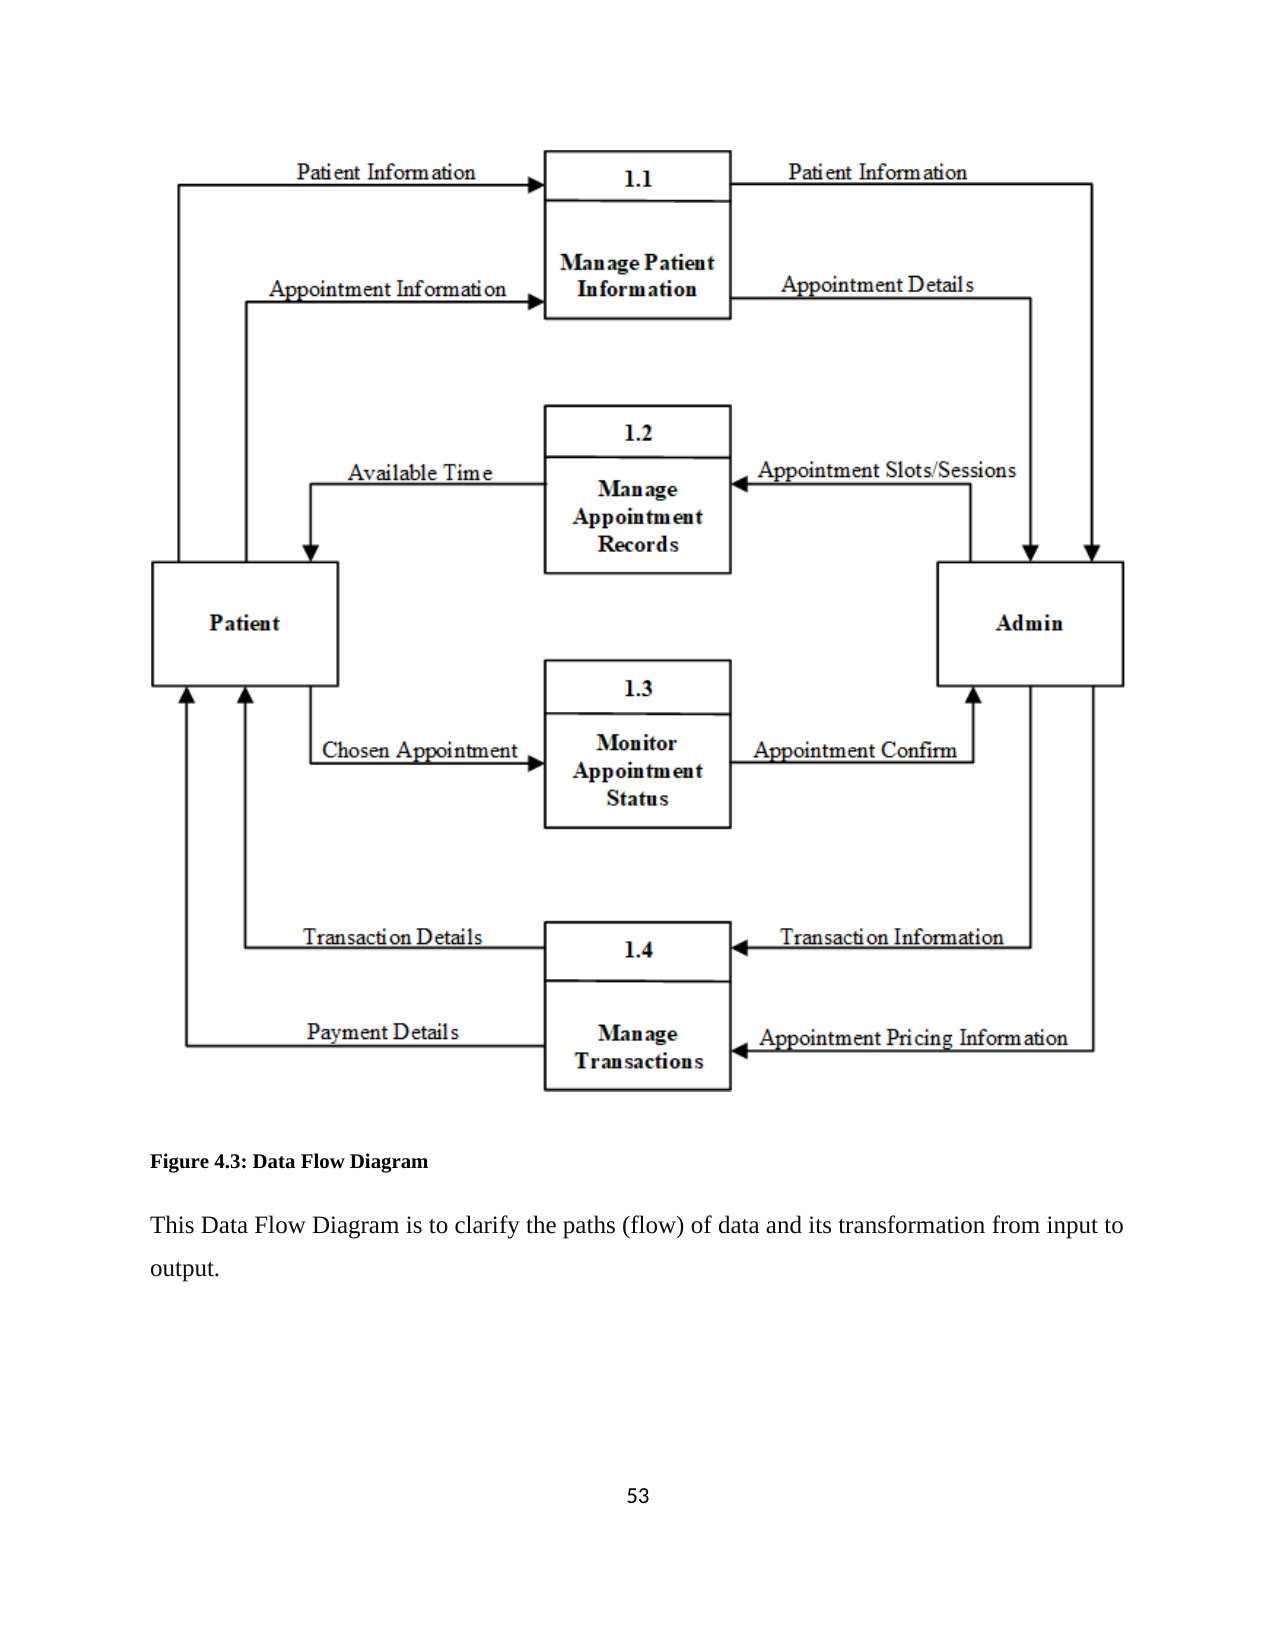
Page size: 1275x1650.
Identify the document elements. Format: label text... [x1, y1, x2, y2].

text This Data Flow Diagram is to clarify the paths (flow) of data and its transformation from input to output. [150, 1210, 1125, 1282]
picture [150, 150, 1125, 1092]
text Figure 4.3: Data Flow Diagram [150, 1149, 1125, 1173]
